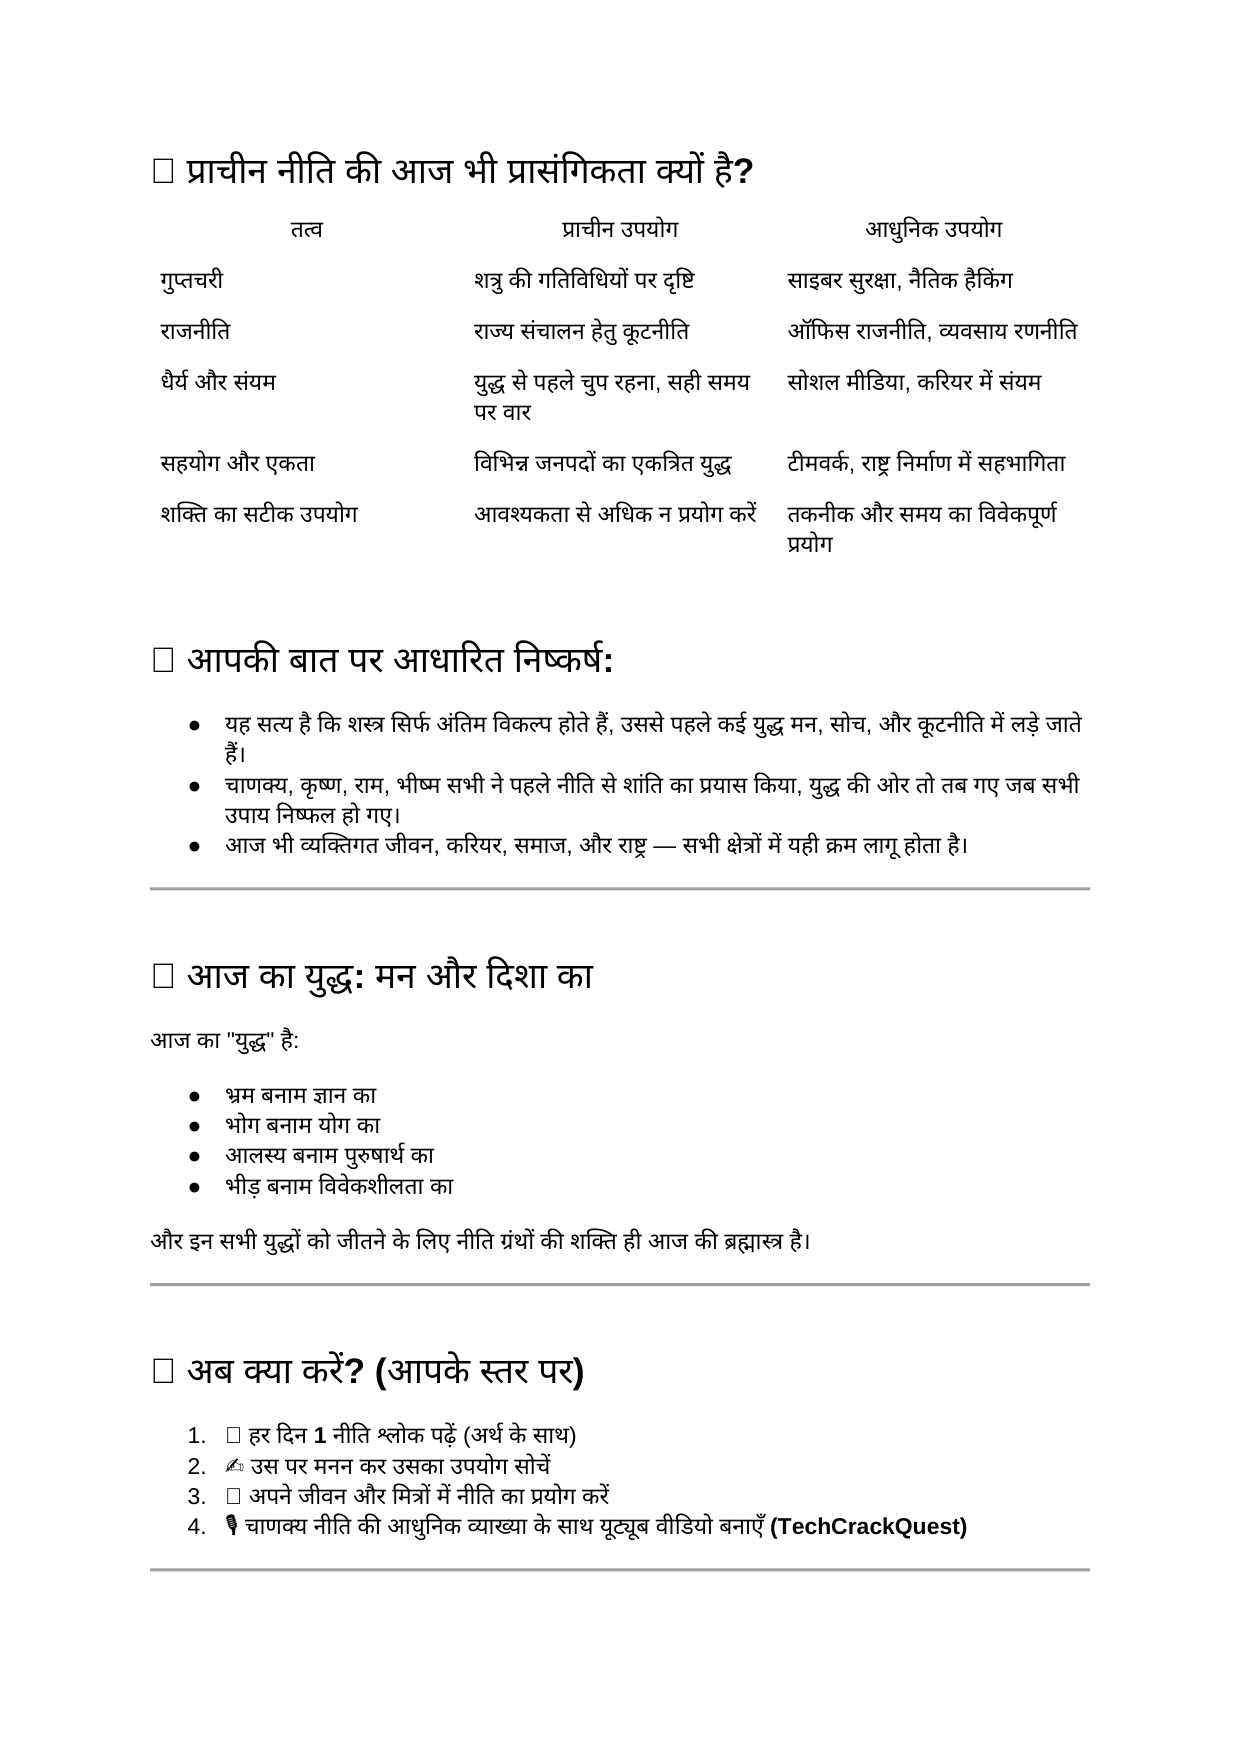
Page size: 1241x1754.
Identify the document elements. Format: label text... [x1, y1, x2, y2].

list 📖 हर दिन 1 नीति श्लोक पढ़ें (अर्थ के साथ) [187, 1422, 1090, 1449]
list भीड़ बनाम विवेकशीलता का [187, 1173, 1090, 1199]
table_cell सहयोग और एकता [150, 440, 463, 491]
list 🔄 अपने जीवन और मित्रों में नीति का प्रयोग करें [187, 1483, 1090, 1509]
subtitle ✅ अब क्या करें? (आपके स्तर पर) [150, 1351, 1090, 1391]
table_cell शत्रु की गतिविधियों पर दृष्टि [464, 256, 777, 307]
table_cell राज्य संचालन हेतु कूटनीति [464, 307, 777, 358]
list चाणक्य, कृष्ण, राम, भीष्म सभी ने पहले नीति से शांति का प्रयास किया, युद्ध की ओर तो तब गए जब सभी उपाय निष्फल हो गए। [187, 772, 1090, 828]
table_cell ऑफिस राजनीति, व्यवसाय रणनीति [777, 307, 1090, 358]
table_cell गुप्तचरी [150, 256, 463, 307]
table_cell टीमवर्क, राष्ट्र निर्माण में सहभागिता [777, 440, 1090, 491]
text और इन सभी युद्धों को जीतने के लिए नीति ग्रंथों की शक्ति ही आज की ब्रह्मास्त्र है। [274, 1228, 1090, 1254]
table_cell विभिन्न जनपदों का एकत्रित युद्ध [464, 440, 777, 491]
table_header तत्व [150, 205, 463, 256]
list आज भी व्यक्तिगत जीवन, करियर, समाज, और राष्ट्र — सभी क्षेत्रों में यही क्रम लागू होता है। [187, 832, 1090, 858]
table_header आधुनिक उपयोग [777, 205, 1090, 256]
subtitle 🔹 प्राचीन नीति की आज भी प्रासंगिकता क्यों है? [150, 150, 1090, 191]
table_header प्राचीन उपयोग [464, 205, 777, 256]
table_cell साइबर सुरक्षा, नैतिक हैकिंग [777, 256, 1090, 307]
table_cell आवश्यकता से अधिक न प्रयोग करें [464, 491, 777, 572]
list भोग बनाम योग का [187, 1112, 1090, 1138]
subtitle 🔥 आज का युद्ध: मन और दिशा का [150, 955, 1090, 996]
table_cell सोशल मीडिया, करियर में संयम [777, 358, 1090, 439]
table_cell धैर्य और संयम [150, 358, 463, 439]
list आलस्य बनाम पुरुषार्थ का [187, 1142, 1090, 1169]
table_cell शक्ति का सटीक उपयोग [150, 491, 463, 572]
table_cell तकनीक और समय का विवेकपूर्ण प्रयोग [777, 491, 1090, 572]
subtitle 🧭 आपकी बात पर आधारित निष्कर्ष: [150, 639, 1090, 680]
text आज का "युद्ध" है: [150, 1027, 1090, 1053]
table_cell युद्ध से पहले चुप रहना, सही समय पर वार [464, 358, 777, 439]
list भ्रम बनाम ज्ञान का [187, 1082, 1090, 1108]
list 🎙️ चाणक्य नीति की आधुनिक व्याख्या के साथ यूट्यूब वीडियो बनाएँ (TechCrackQuest) [187, 1513, 1090, 1539]
list यह सत्य है कि शस्त्र सिर्फ अंतिम विकल्प होते हैं, उससे पहले कई युद्ध मन, सोच, और कूटनीति में लड़े जाते हैं। [187, 711, 1090, 768]
list ✍️ उस पर मनन कर उसका उपयोग सोचें [187, 1453, 1090, 1479]
table_cell राजनीति [150, 307, 463, 358]
